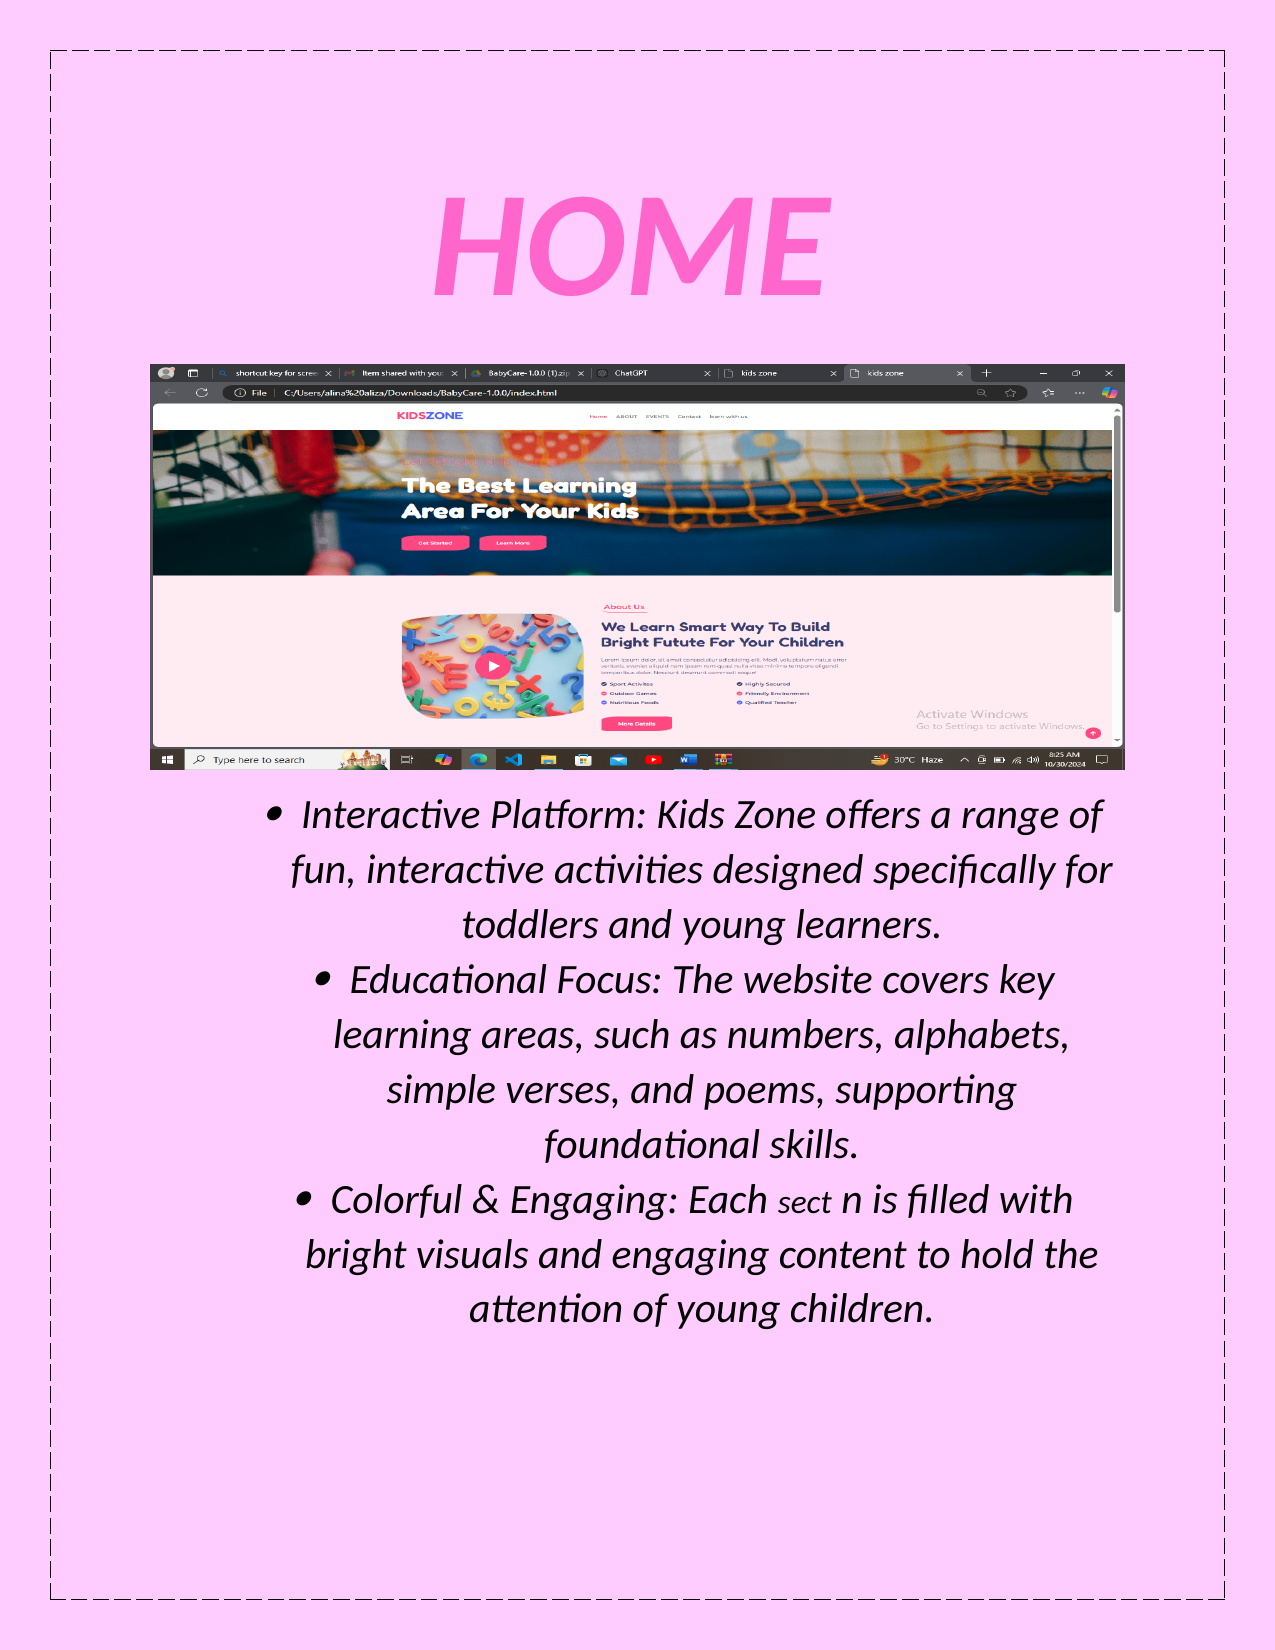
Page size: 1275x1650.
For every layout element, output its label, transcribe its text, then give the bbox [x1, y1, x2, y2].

list Educational Focus: The website covers key learning areas, such as numbers, alphabets, simple verses, and poems, supporting foundational skills. [246, 953, 1125, 1169]
list Colorful & Engaging: Each sect n is filled with bright visuals and engaging content to hold the attention of young children. [246, 1173, 1125, 1333]
picture [150, 364, 1125, 770]
text HOME [150, 150, 1125, 333]
list Interactive Platform: Kids Zone offers a range of fun, interactive activities designed specifically for toddlers and young learners. [246, 788, 1125, 949]
